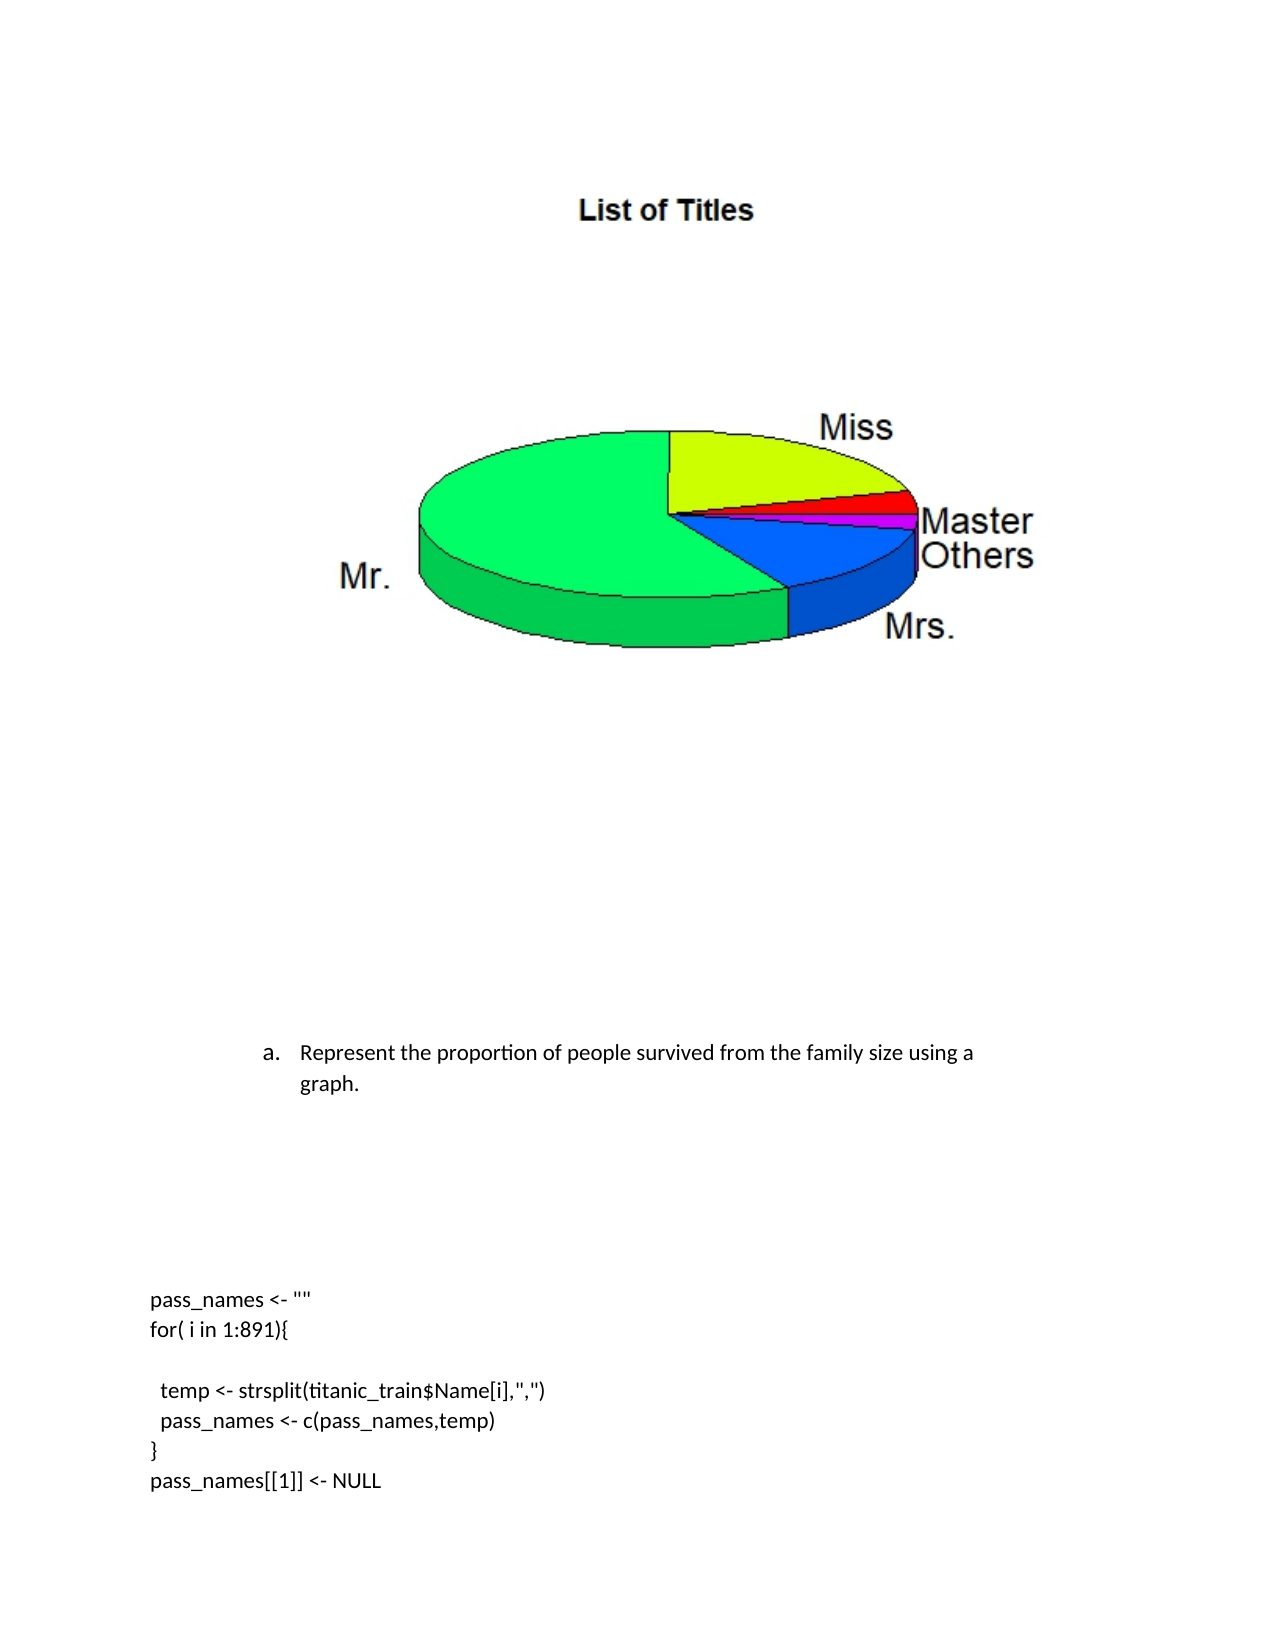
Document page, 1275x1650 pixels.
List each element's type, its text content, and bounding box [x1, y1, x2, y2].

text pass_names <- c(pass_names,temp) [150, 1406, 997, 1434]
picture [150, 150, 1188, 930]
text } [150, 1436, 997, 1464]
text temp <- strsplit(titanic_train$Name[i],",") [150, 1376, 997, 1404]
text pass_names <- "" [150, 1285, 997, 1313]
list Represent the proportion of people survived from the family size using a graph. [262, 1036, 997, 1097]
text pass_names[[1]] <- NULL [150, 1467, 997, 1495]
text for( i in 1:891){ [150, 1316, 997, 1344]
